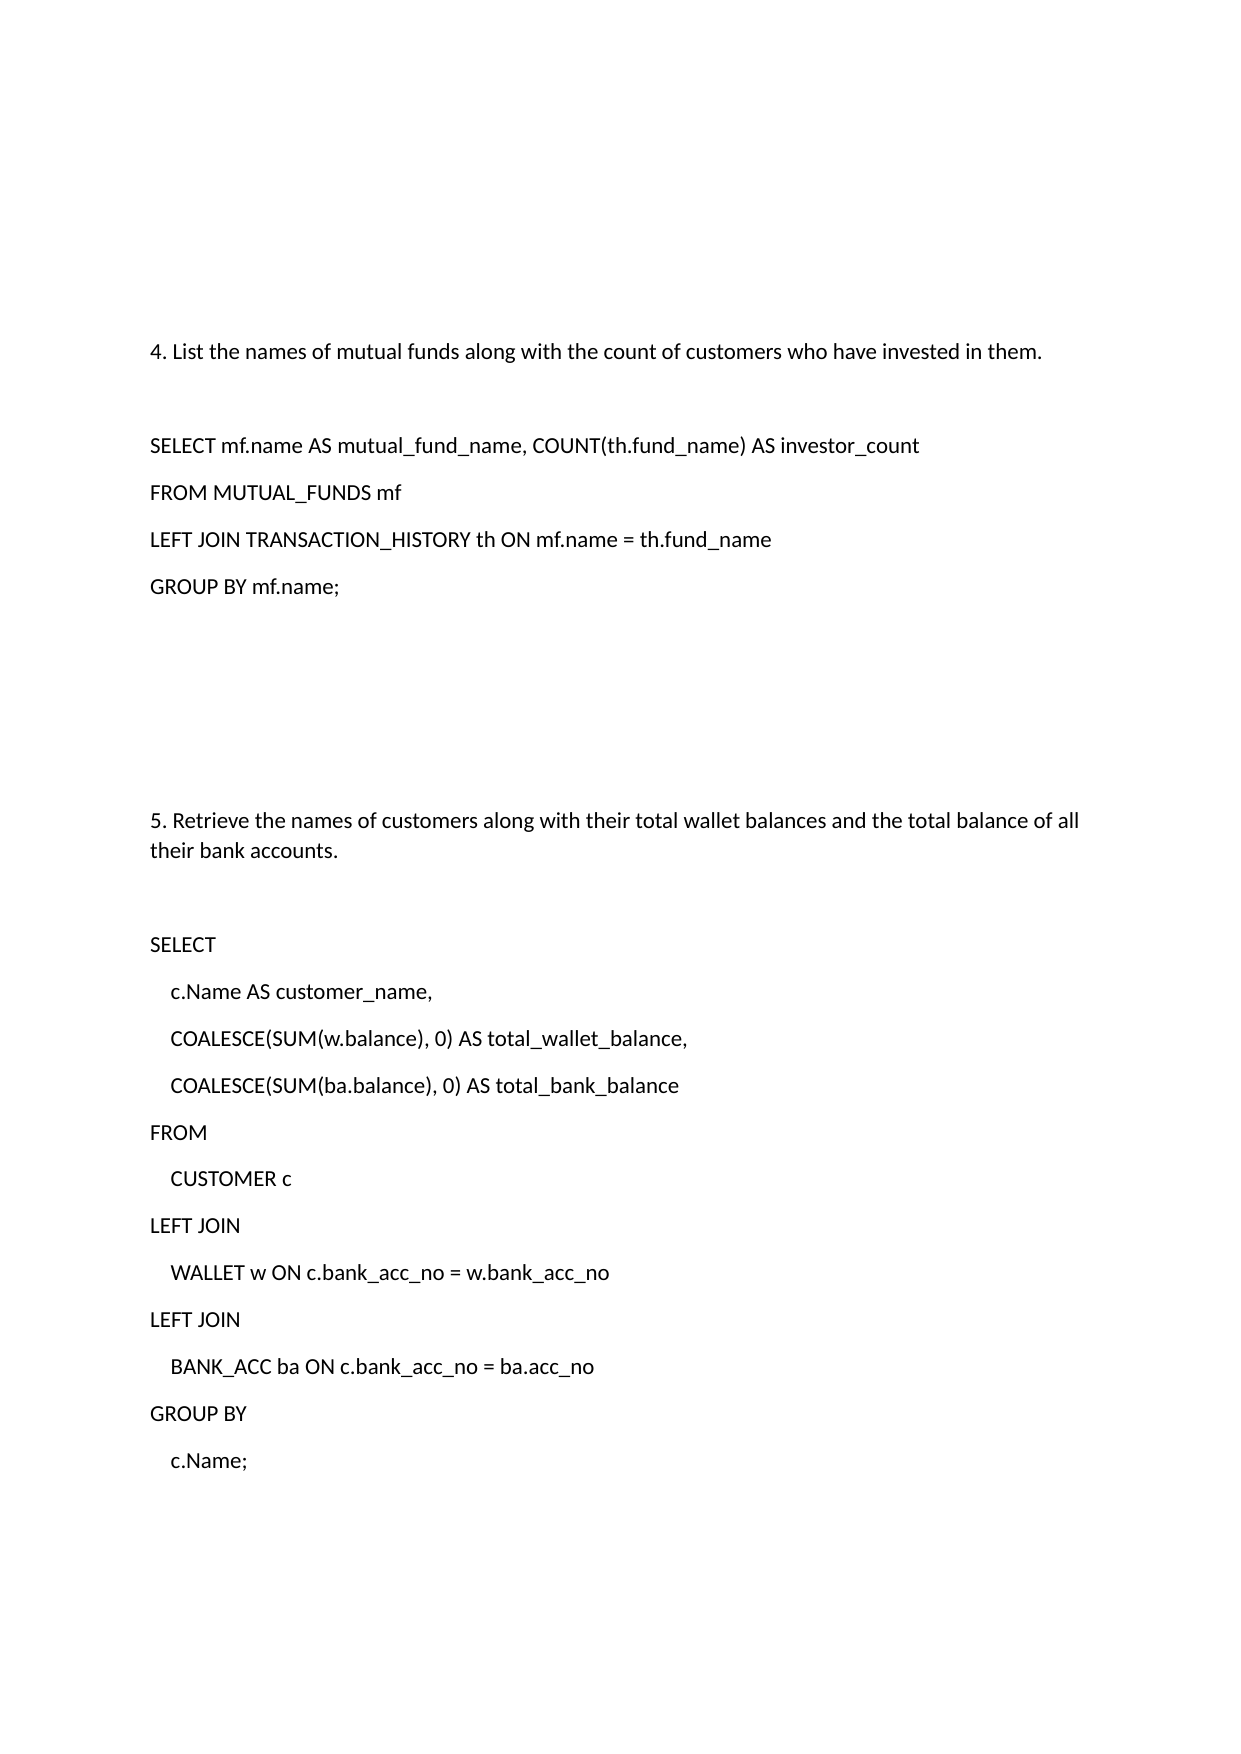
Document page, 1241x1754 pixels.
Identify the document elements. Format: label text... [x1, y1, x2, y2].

text FROM [150, 1118, 1090, 1146]
text GROUP BY [150, 1399, 1090, 1427]
text FROM MUTUAL_FUNDS mf [150, 478, 1090, 506]
text c.Name; [150, 1446, 1090, 1474]
text CUSTOMER c [150, 1164, 1090, 1193]
text c.Name AS customer_name, [150, 977, 1090, 1005]
text LEFT JOIN [150, 1305, 1090, 1333]
text SELECT [150, 930, 1090, 958]
text LEFT JOIN TRANSACTION_HISTORY th ON mf.name = th.fund_name [150, 525, 1090, 553]
text LEFT JOIN [150, 1211, 1090, 1239]
text COALESCE(SUM(ba.balance), 0) AS total_bank_balance [150, 1071, 1090, 1099]
text GROUP BY mf.name; [150, 572, 1090, 600]
text SELECT mf.name AS mutual_fund_name, COUNT(th.fund_name) AS investor_count [150, 431, 1090, 459]
text COALESCE(SUM(w.balance), 0) AS total_wallet_balance, [150, 1024, 1090, 1052]
text 5. Retrieve the names of customers along with their total wallet balances and the total balance of all their bank accounts. [150, 806, 1090, 864]
text 4. List the names of mutual funds along with the count of customers who have invested in them. [150, 337, 1090, 366]
text WALLET w ON c.bank_acc_no = w.bank_acc_no [150, 1258, 1090, 1286]
text BANK_ACC ba ON c.bank_acc_no = ba.acc_no [150, 1352, 1090, 1380]
